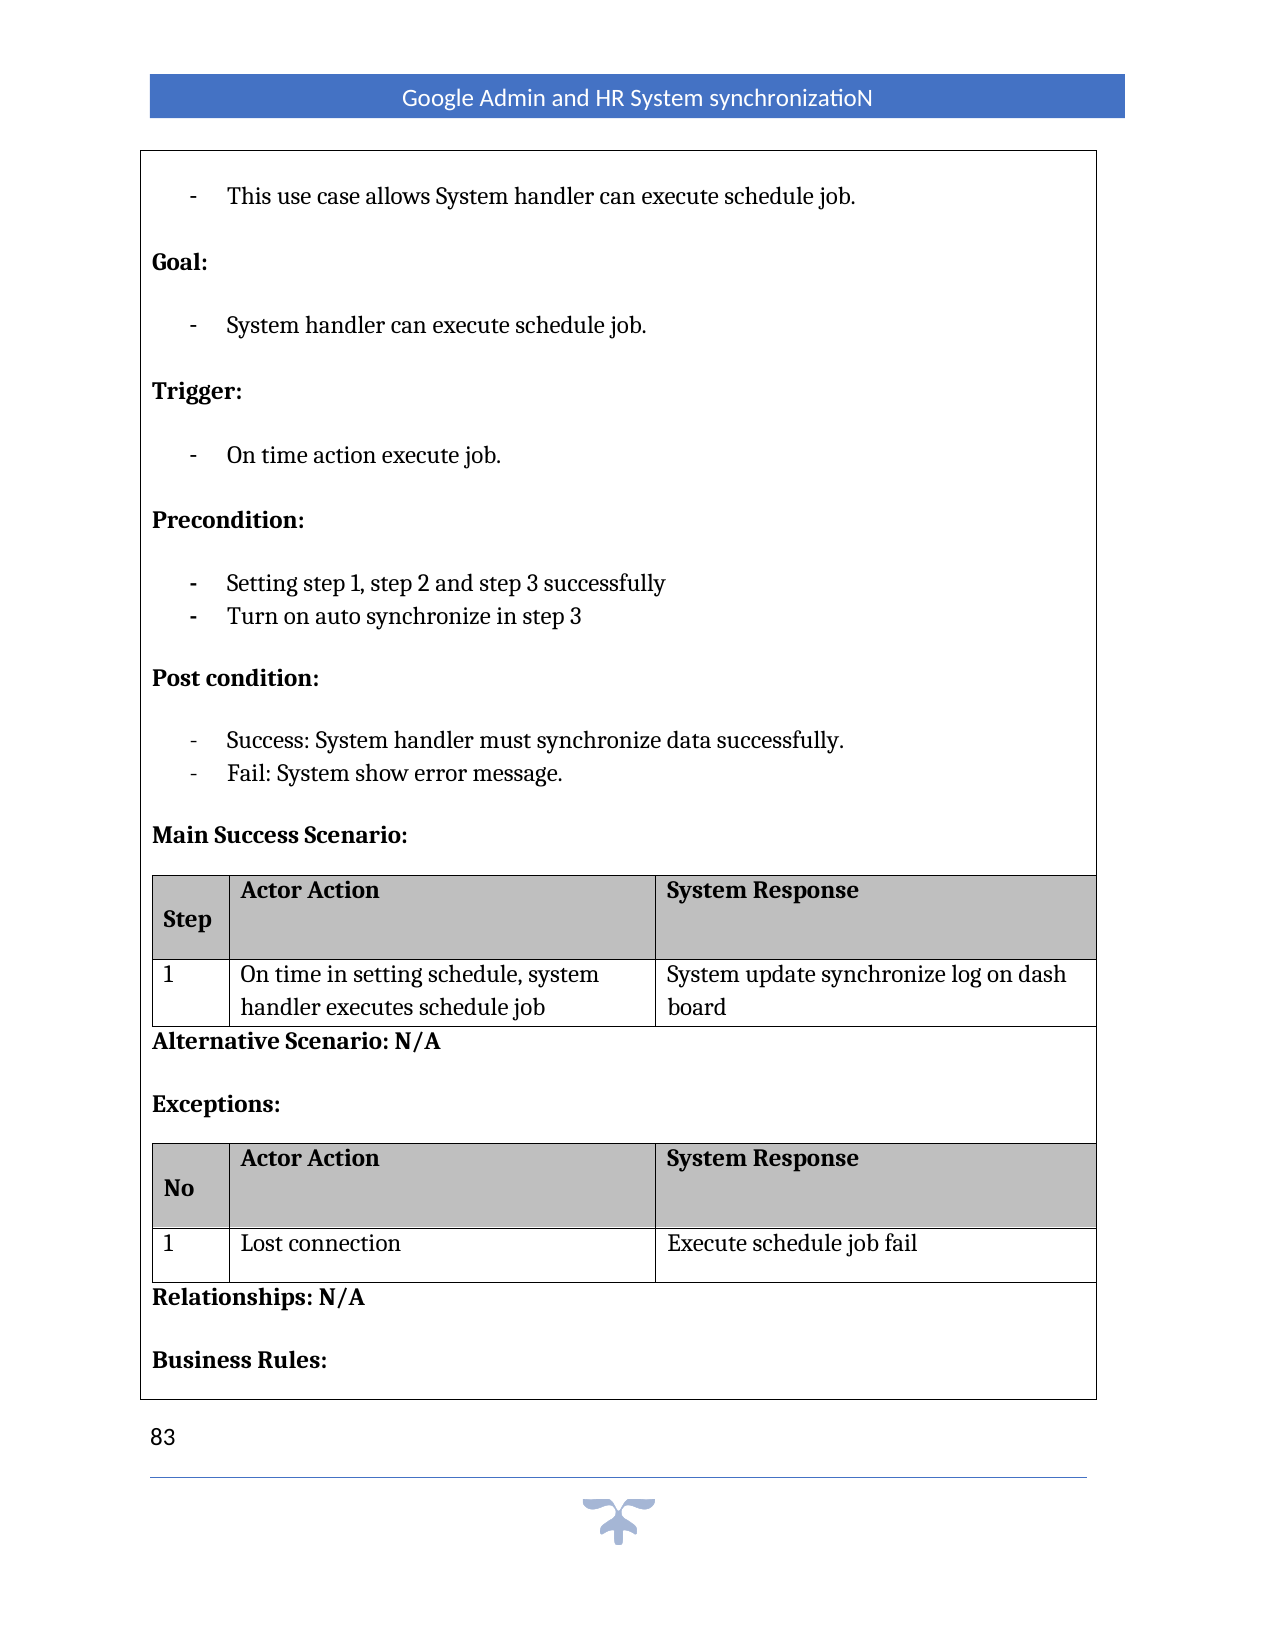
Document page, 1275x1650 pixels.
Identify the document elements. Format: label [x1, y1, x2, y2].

table_cell [141, 151, 1096, 1399]
